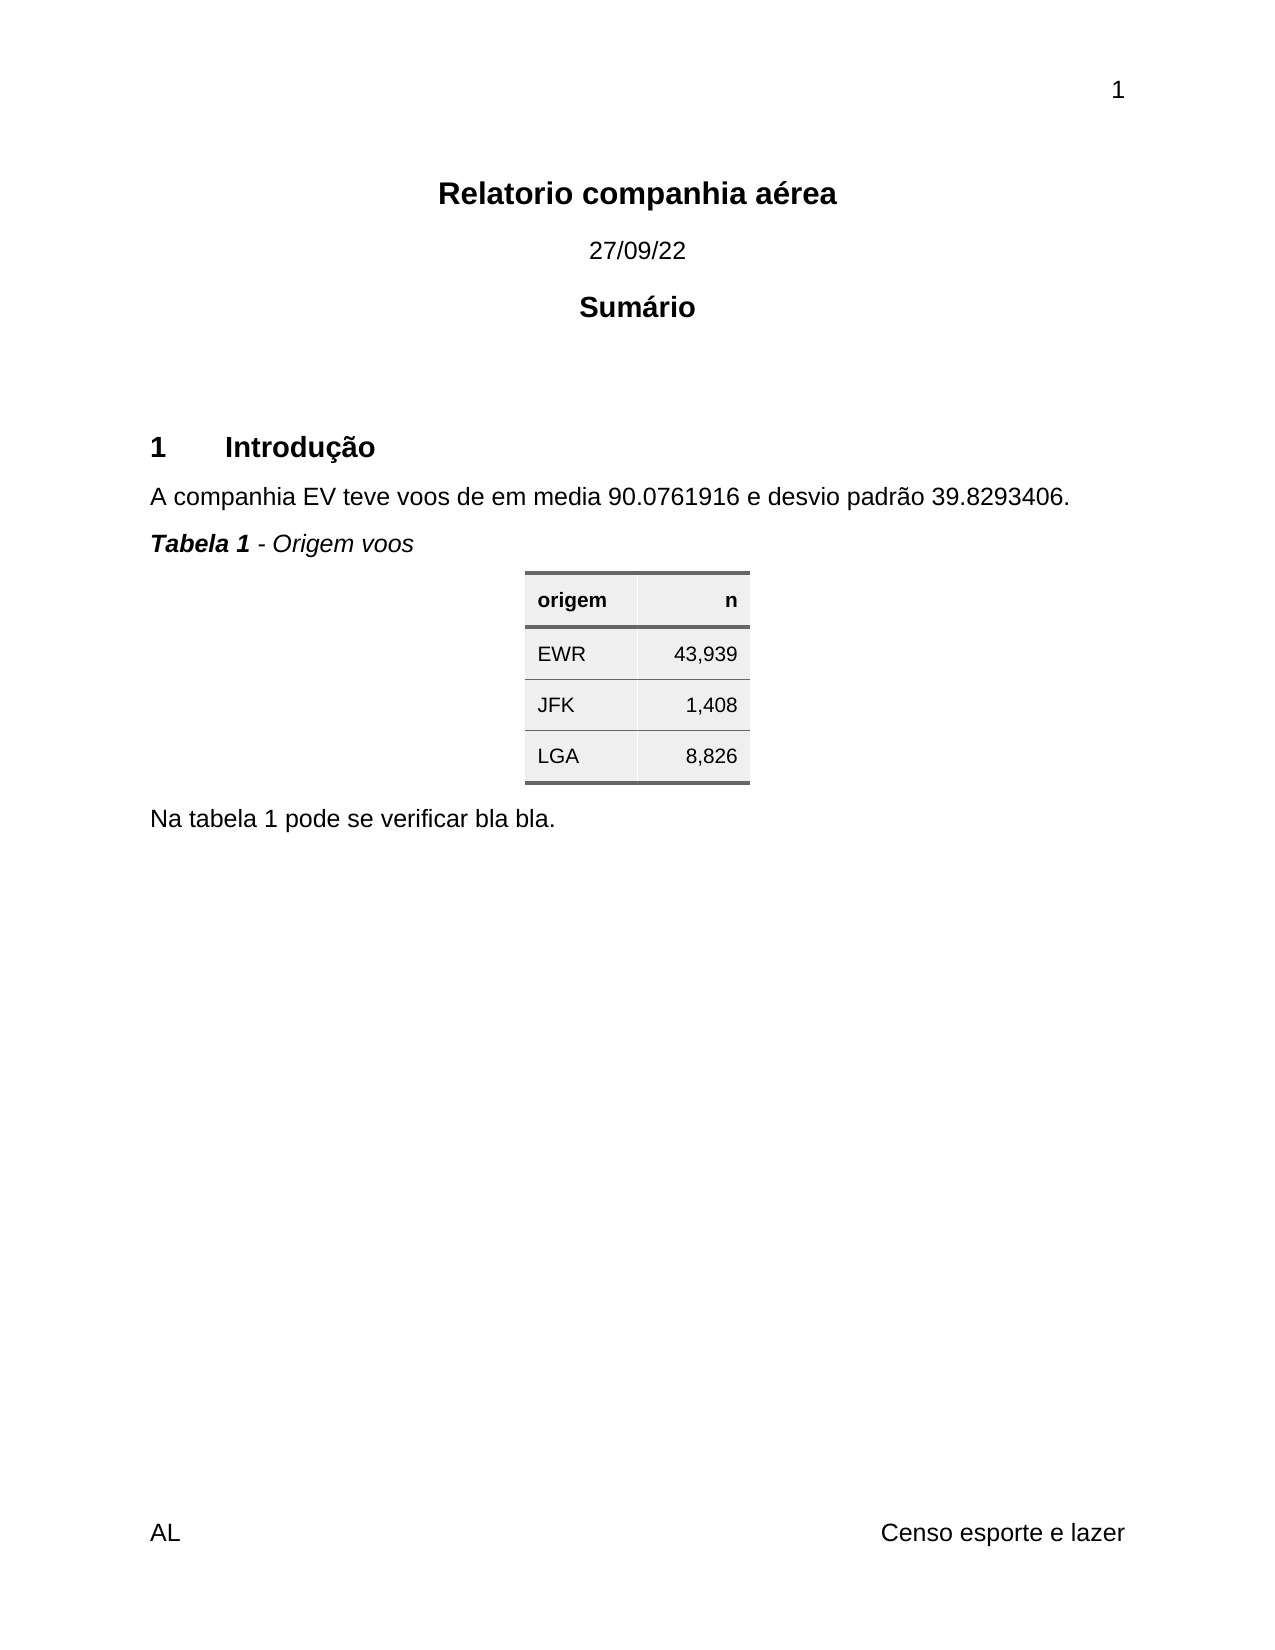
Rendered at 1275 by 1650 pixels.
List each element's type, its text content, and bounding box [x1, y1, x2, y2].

table_cell JFK [525, 680, 637, 730]
table_cell 43,939 [638, 629, 750, 679]
table_cell 8,826 [638, 731, 750, 781]
table_header n [638, 575, 750, 625]
table_header origem [525, 575, 637, 625]
text 27/09/22 [150, 236, 1125, 265]
subtitle 1 Introdução [150, 429, 1125, 463]
text Tabela - Origem voos [150, 529, 1125, 558]
table_cell 1,408 [638, 680, 750, 730]
text Na tabela pode se verificar bla bla. [150, 804, 1125, 833]
text A companhia EV teve voos de em media 90.0761916 e desvio padrão 39.8293406. [150, 482, 1125, 511]
table_cell LGA [525, 731, 637, 781]
table_cell EWR [525, 629, 637, 679]
subtitle Relatorio companhia aérea [150, 175, 1125, 211]
